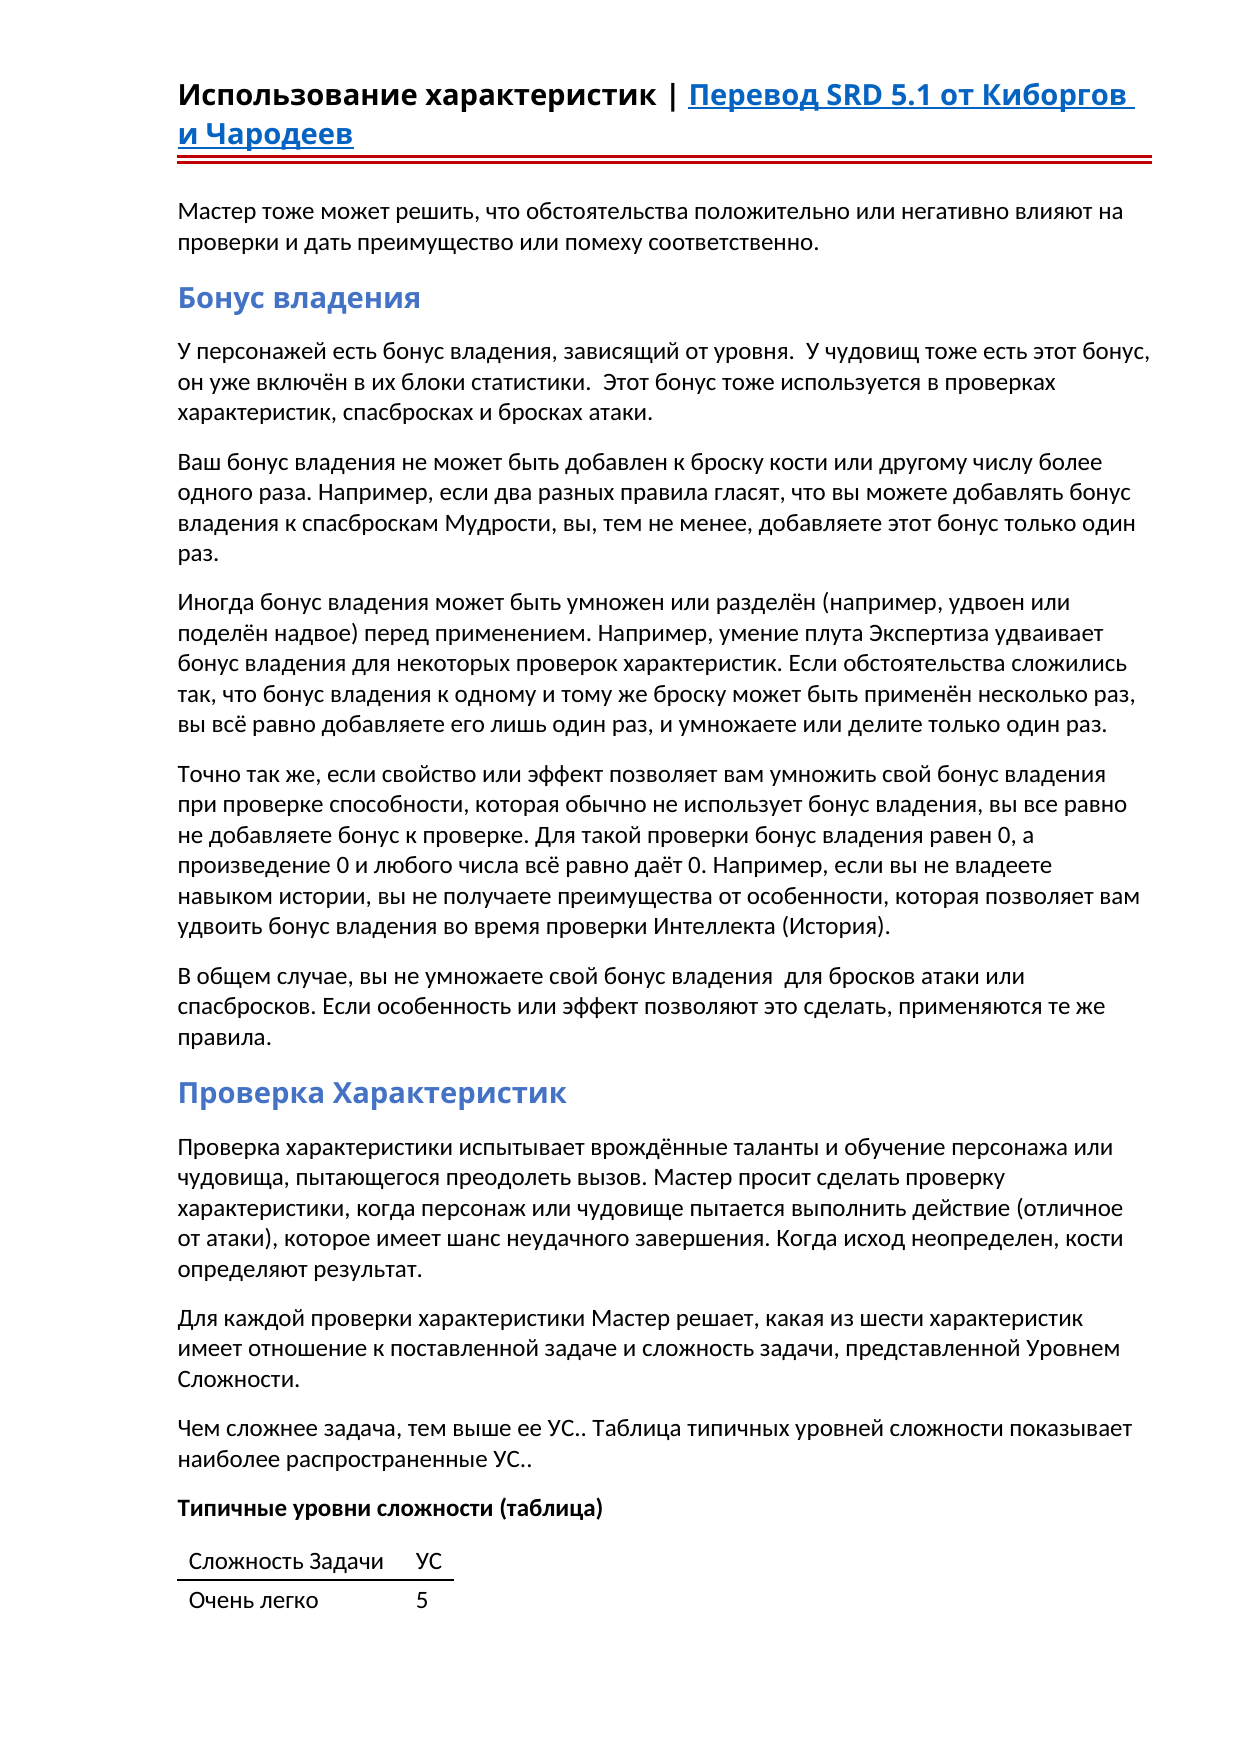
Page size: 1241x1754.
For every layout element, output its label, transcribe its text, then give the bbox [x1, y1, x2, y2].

text Иногда бонус владения может быть умножен или разделён (например, удвоен или поделён надвое) перед применением. Например, умение плута Экспертиза удваивает бонус владения для некоторых проверок характеристик. Если обстоятельства сложились так, что бонус владения к одному и тому же броску может быть применён несколько раз, вы всё равно добавляете его лишь один раз, и умножаете или делите только один раз. [177, 587, 1152, 739]
text Для каждой проверки характеристики Мастер решает, какая из шести характеристик имеет отношение к поставленной задаче и сложность задачи, представленной Уровнем Сложности. [177, 1302, 1152, 1393]
text Типичные уровни сложности (таблица) [177, 1492, 1152, 1523]
table_cell 5 [404, 1581, 453, 1619]
table_cell Очень легко [177, 1581, 404, 1619]
text В общем случае, вы не умножаете свой бонус владения для бросков атаки или спасбросков. Если особенность или эффект позволяют это сделать, применяются те же правила. [177, 960, 1152, 1051]
text У персонажей есть бонус владения, зависящий от уровня. У чудовищ тоже есть этот бонус, он уже включён в их блоки статистики. Этот бонус тоже используется в проверках характеристик, спасбросках и бросках атаки. [177, 335, 1152, 427]
subtitle Проверка Характеристик [177, 1072, 1152, 1112]
table_header Сложность Задачи [177, 1541, 404, 1579]
subtitle Бонус владения [177, 277, 1152, 317]
text Чем сложнее задача, тем выше ее УС.. Таблица типичных уровней сложности показывает наиболее распространенные УС.. [177, 1412, 1152, 1473]
text Проверка характеристики испытывает врождённые таланты и обучение персонажа или чудовища, пытающегося преодолеть вызов. Мастер просит сделать проверку характеристики, когда персонаж или чудовище пытается выполнить действие (отличное от атаки), которое имеет шанс неудачного завершения. Когда исход неопределен, кости определяют результат. [177, 1131, 1152, 1283]
table_header УС [404, 1541, 453, 1579]
text Ваш бонус владения не может быть добавлен к броску кости или другому числу более одного раза. Например, если два разных правила гласят, что вы можете добавлять бонус владения к спасброскам Мудрости, вы, тем не менее, добавляете этот бонус только один раз. [177, 446, 1152, 568]
text Точно так же, если свойство или эффект позволяет вам умножить свой бонус владения при проверке способности, которая обычно не использует бонус владения, вы все равно не добавляете бонус к проверке. Для такой проверки бонус владения равен 0, а произведение 0 и любого числа всё равно даёт 0. Например, если вы не владеете навыком истории, вы не получаете преимущества от особенности, которая позволяет вам удвоить бонус владения во время проверки Интеллекта (История). [177, 758, 1152, 941]
text Мастер тоже может решить, что обстоятельства положительно или негативно влияют на проверки и дать преимущество или помеху соответственно. [177, 195, 1152, 256]
